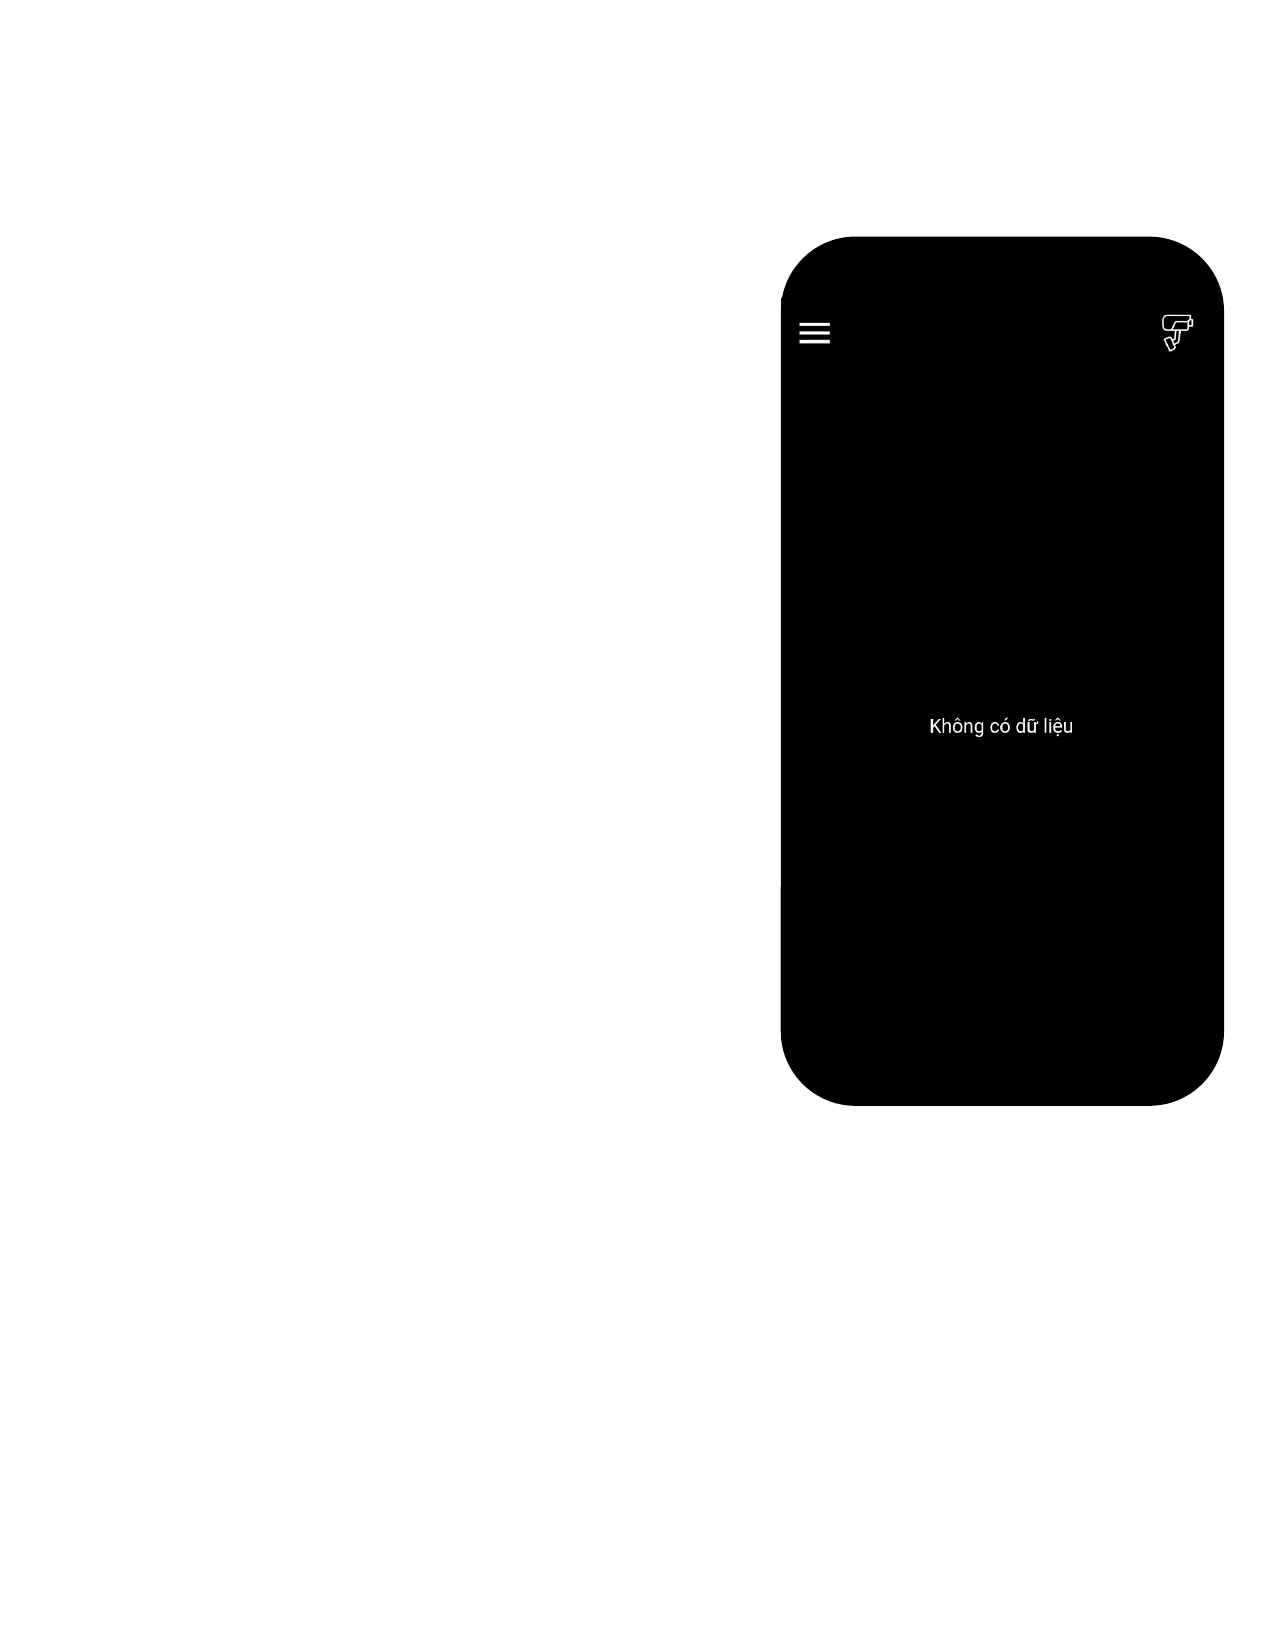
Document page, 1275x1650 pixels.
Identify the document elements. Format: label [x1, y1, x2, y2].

picture [781, 298, 1222, 801]
